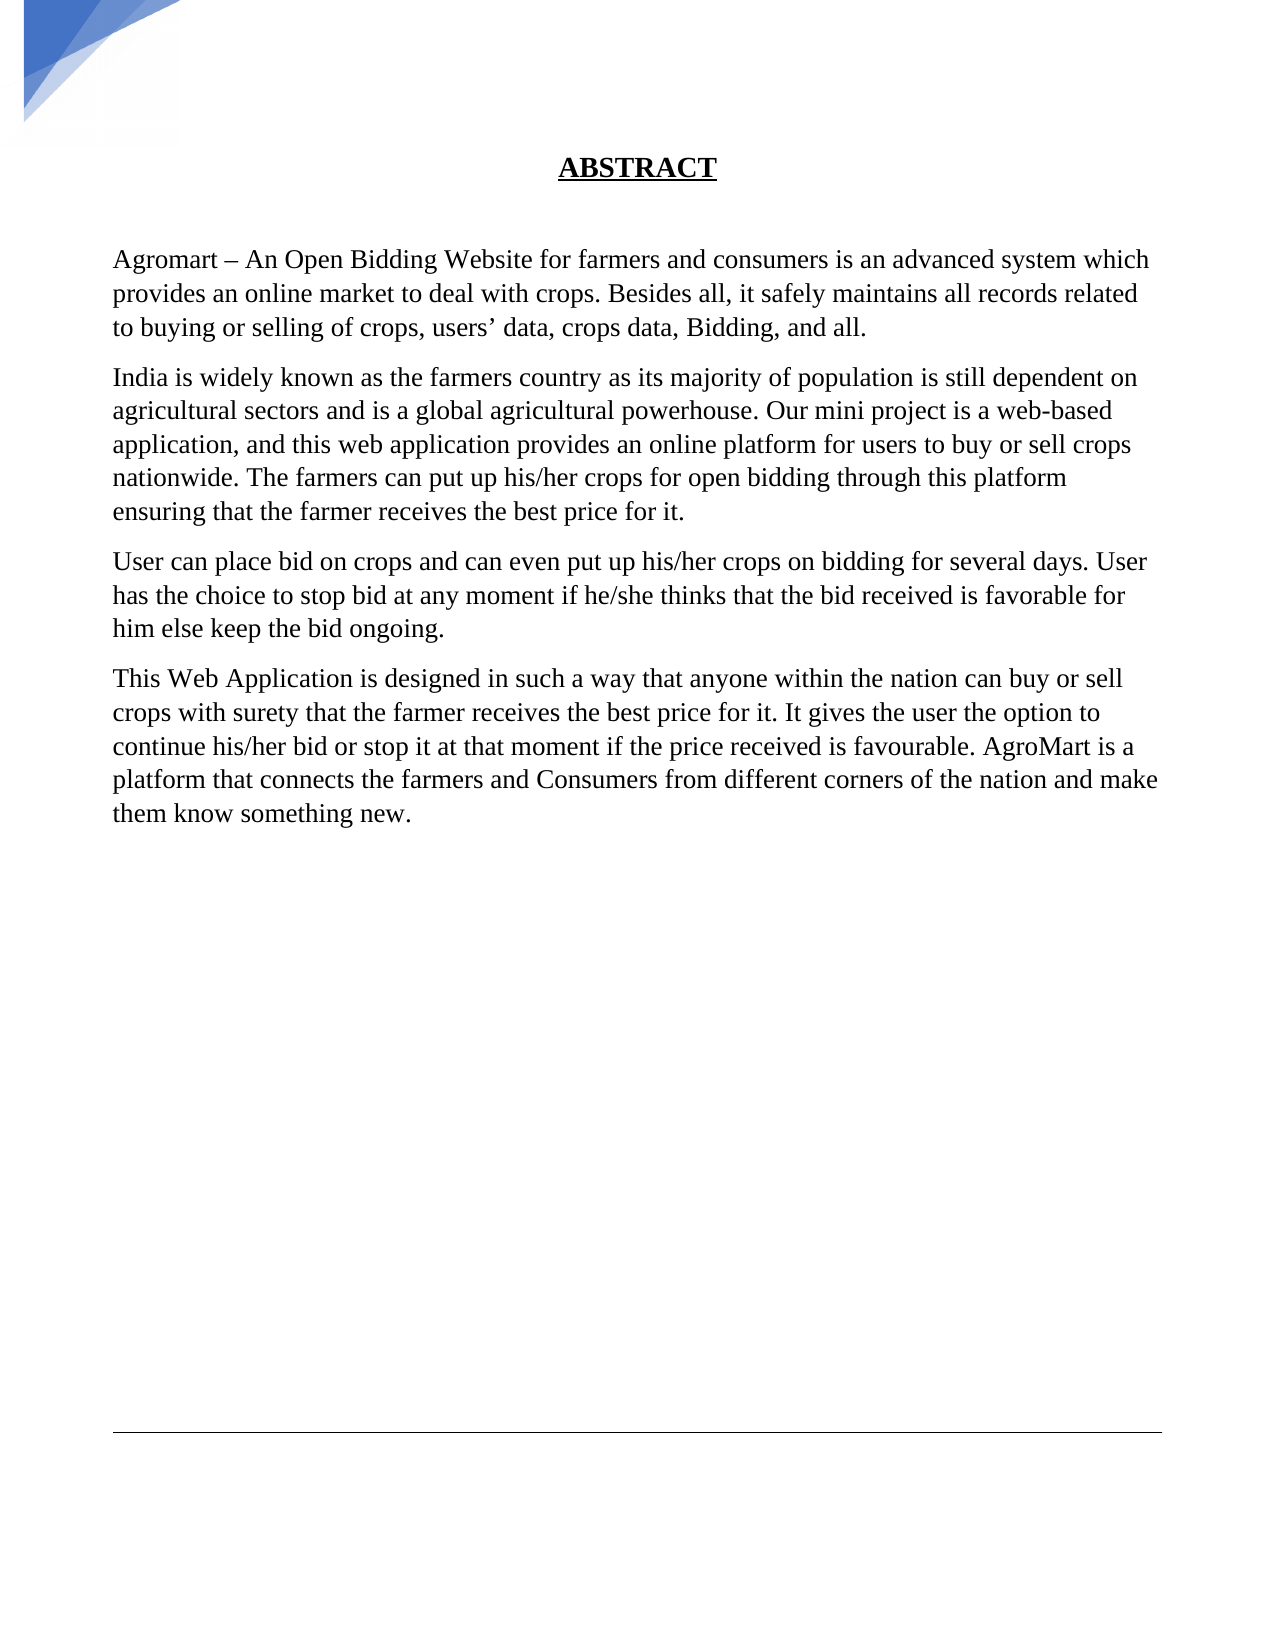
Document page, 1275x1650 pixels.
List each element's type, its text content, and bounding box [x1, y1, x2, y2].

picture [0, 0, 182, 149]
text This Web Application is designed in such a way that anyone within the nation can buy or sell crops with surety that the farmer receives the best price for it. It gives the user the option to continue his/her bid or stop it at that moment if the price received is favourable. AgroMart is a platform that connects the farmers and Consumers from different corners of the nation and make them know something new. [112, 662, 1162, 828]
text ABSTRACT [112, 150, 1162, 183]
text India is widely known as the farmers country as its majority of population is still dependent on agricultural sectors and is a global agricultural powerhouse. Our mini project is a web-based application, and this web application provides an online platform for users to buy or sell crops nationwide. The farmers can put up his/her crops for open bidding through this platform ensuring that the farmer receives the best price for it. [112, 361, 1162, 526]
text Agromart – An Open Bidding Website for farmers and consumers is an advanced system which provides an online market to deal with crops. Besides all, it safely maintains all records related to buying or selling of crops, users’ data, crops data, Bidding, and all. [112, 203, 1162, 342]
text User can place bid on crops and can even put up his/her crops on bidding for several days. User has the choice to stop bid at any moment if he/she thinks that the bid received is favorable for him else keep the bid ongoing. [112, 545, 1162, 643]
